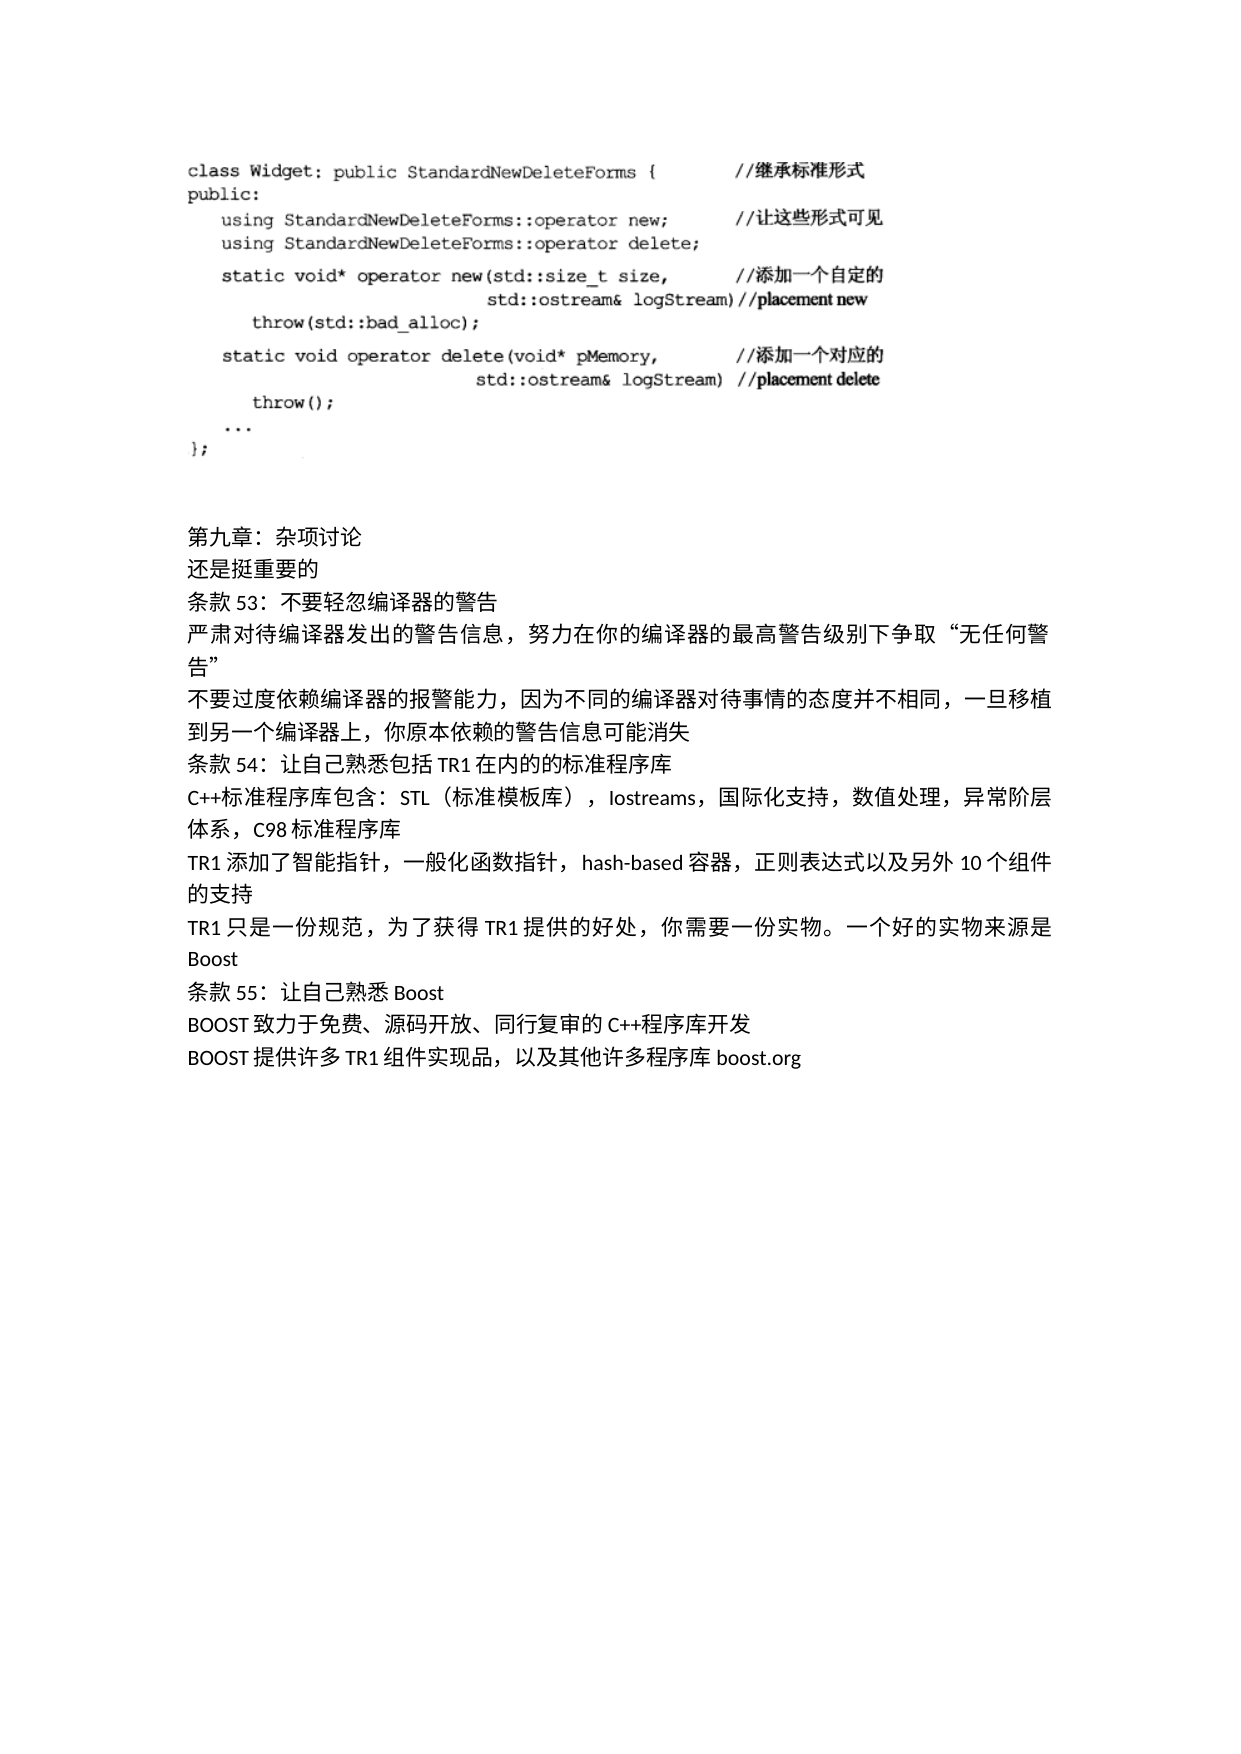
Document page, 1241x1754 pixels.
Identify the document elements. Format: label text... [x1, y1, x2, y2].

text 条款54：让自己熟悉包括TR1在内的的标准程序库 [187, 747, 1053, 779]
text 严肃对待编译器发出的警告信息，努力在你的编译器的最高警告级别下争取“无任何警告” [187, 617, 1053, 682]
text 条款53：不要轻忽编译器的警告 [187, 584, 1053, 617]
text BOOST致力于免费、源码开放、同行复审的C++程序库开发 [187, 1007, 1053, 1039]
text BOOST提供许多TR1组件实现品，以及其他许多程序库 boost.org [187, 1039, 1053, 1072]
text C++标准程序库包含：STL（标准模板库），Iostreams，国际化支持，数值处理，异常阶层体系，C98标准程序库 [187, 779, 1053, 844]
text 不要过度依赖编译器的报警能力，因为不同的编译器对待事情的态度并不相同，一旦移植到另一个编译器上，你原本依赖的警告信息可能消失 [187, 682, 1053, 747]
text TR1只是一份规范，为了获得TR1提供的好处，你需要一份实物。一个好的实物来源是Boost [187, 909, 1053, 974]
text 第九章：杂项讨论 [187, 519, 1053, 552]
text TR1添加了智能指针，一般化函数指针，hash-based容器，正则表达式以及另外10个组件的支持 [187, 844, 1053, 909]
text 条款55：让自己熟悉Boost [187, 974, 1053, 1007]
text 还是挺重要的 [187, 552, 1053, 584]
